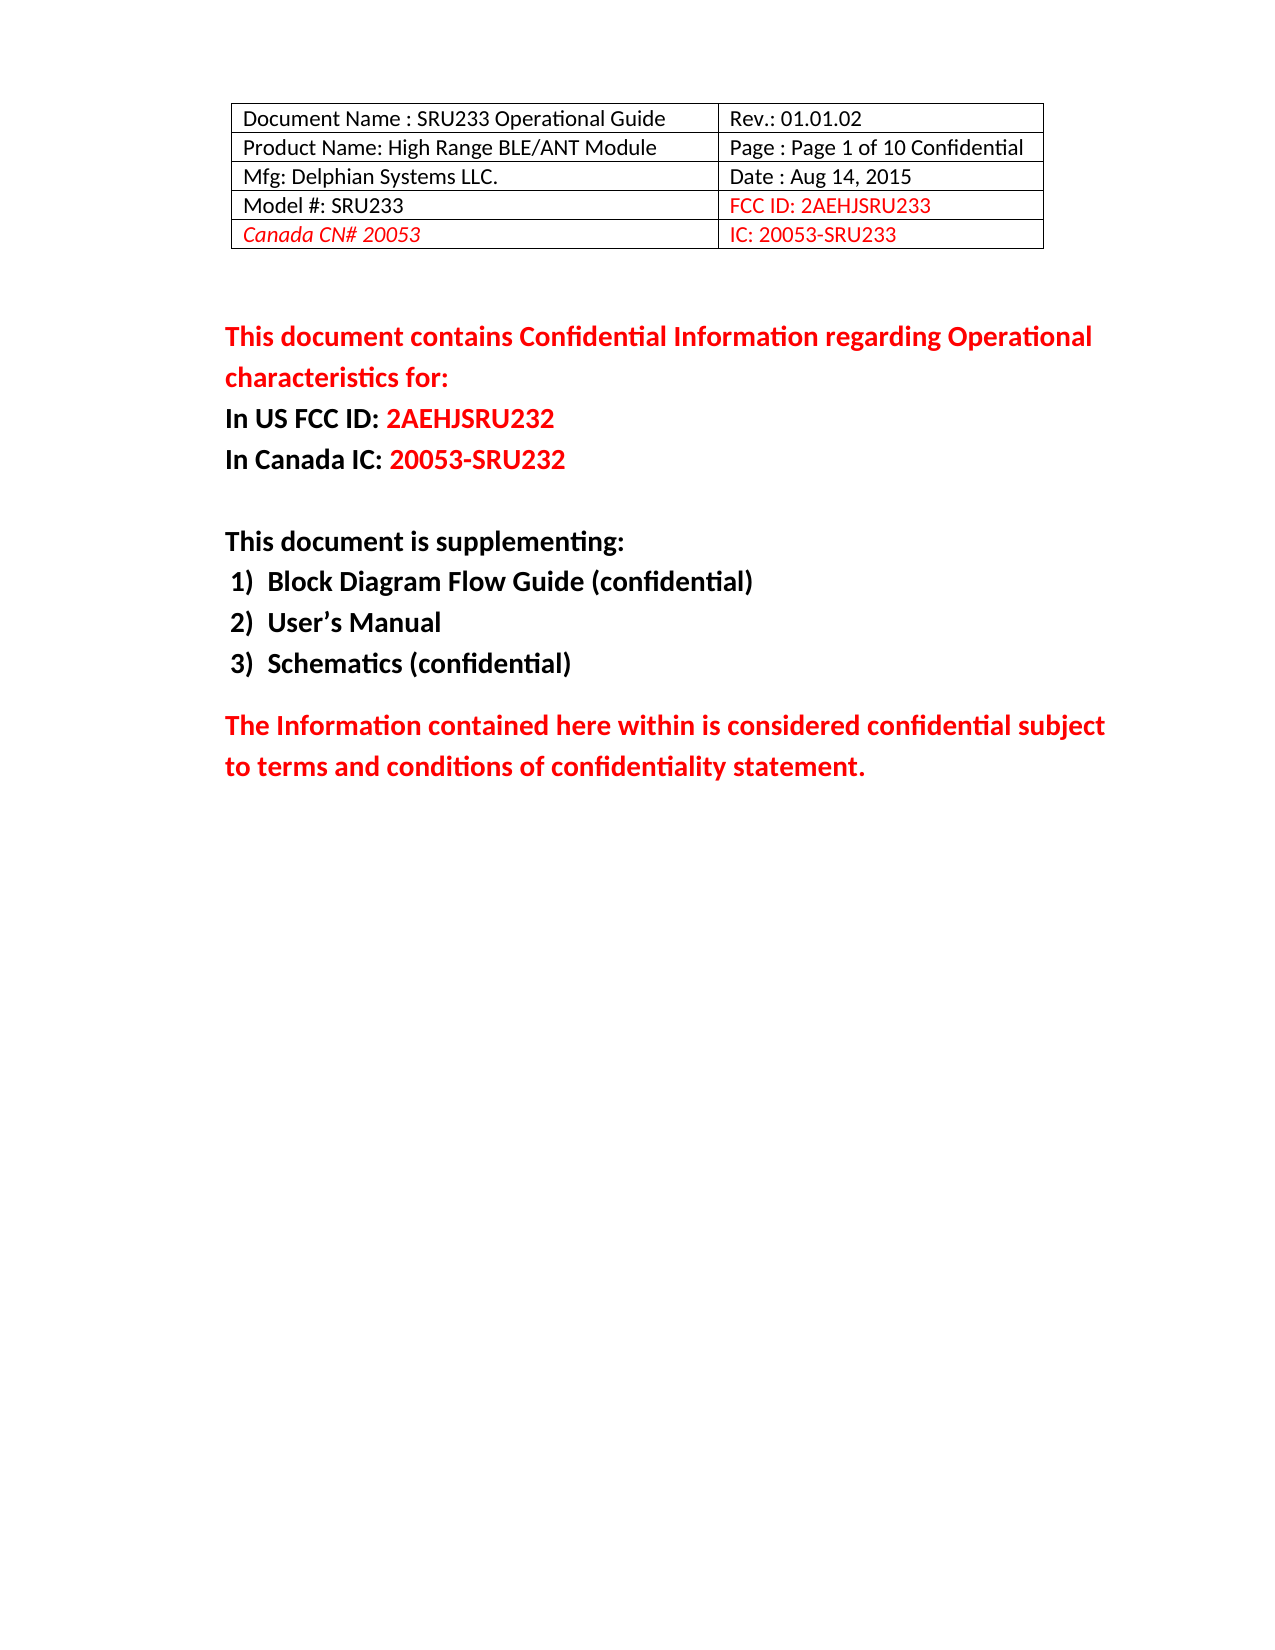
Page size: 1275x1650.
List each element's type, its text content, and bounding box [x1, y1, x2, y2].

list Block Diagram Flow Guide (confidential) [230, 563, 1125, 599]
list In Canada IC: 20053-SRU232 [225, 441, 1125, 476]
list Schematics (confidential) [230, 645, 1125, 681]
text This document contains Confidential Information regarding Operational characteristics for: [225, 318, 1125, 394]
list This document is supplementing: [225, 523, 1125, 558]
text The Information contained here within is considered confidential subject to terms and conditions of confidentiality statement. [225, 707, 1125, 784]
list User’s Manual [230, 604, 1125, 640]
list In US FCC ID: 2AEHJSRU232 [225, 400, 1125, 435]
